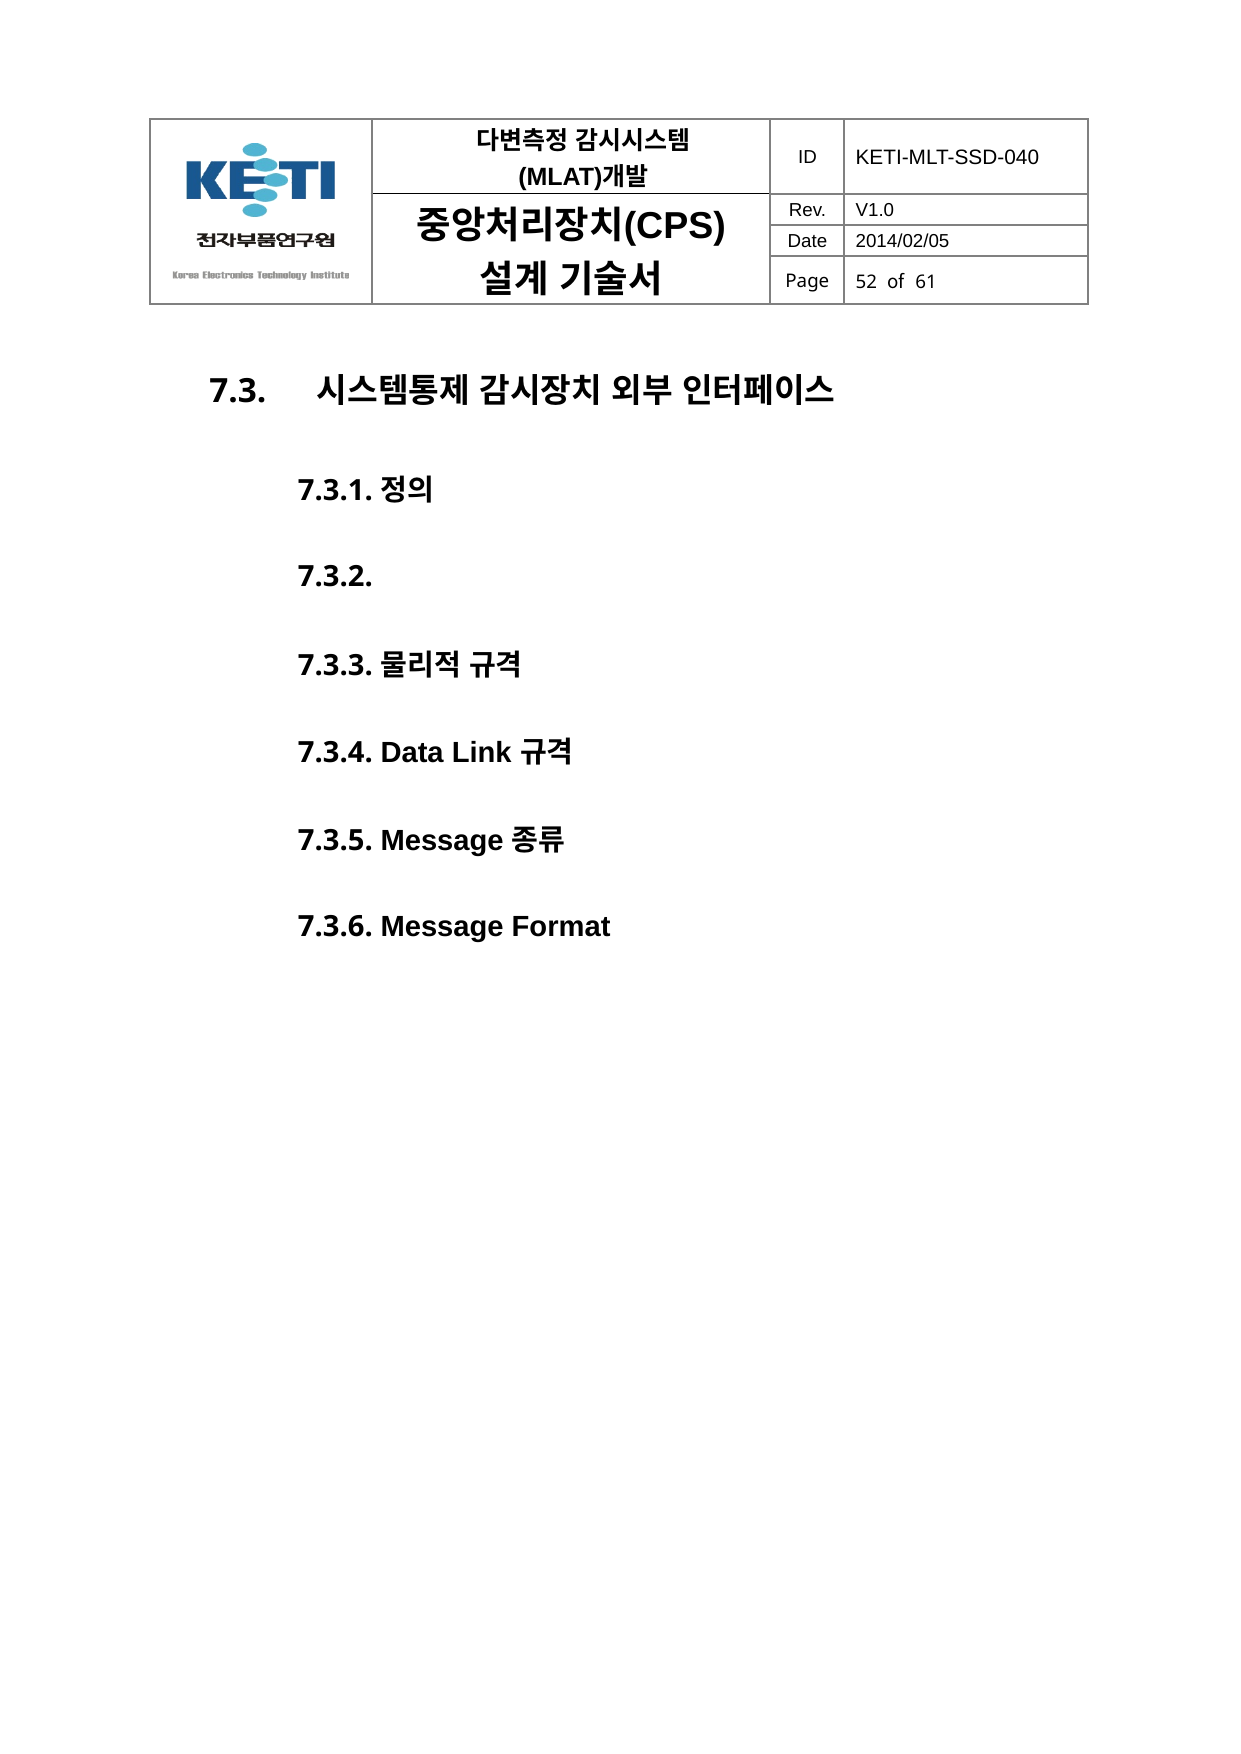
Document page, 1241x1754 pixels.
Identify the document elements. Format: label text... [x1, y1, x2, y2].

subtitle 정의 [298, 450, 1090, 525]
picture [172, 143, 349, 280]
subtitle Data Link 규격 [298, 713, 1090, 788]
subtitle Message Format [298, 888, 1090, 963]
subtitle 시스템통제 감시장치 외부 인터페이스 [209, 350, 1090, 425]
subtitle 물리적 규격 [298, 625, 1090, 700]
subtitle Message 종류 [298, 800, 1090, 875]
